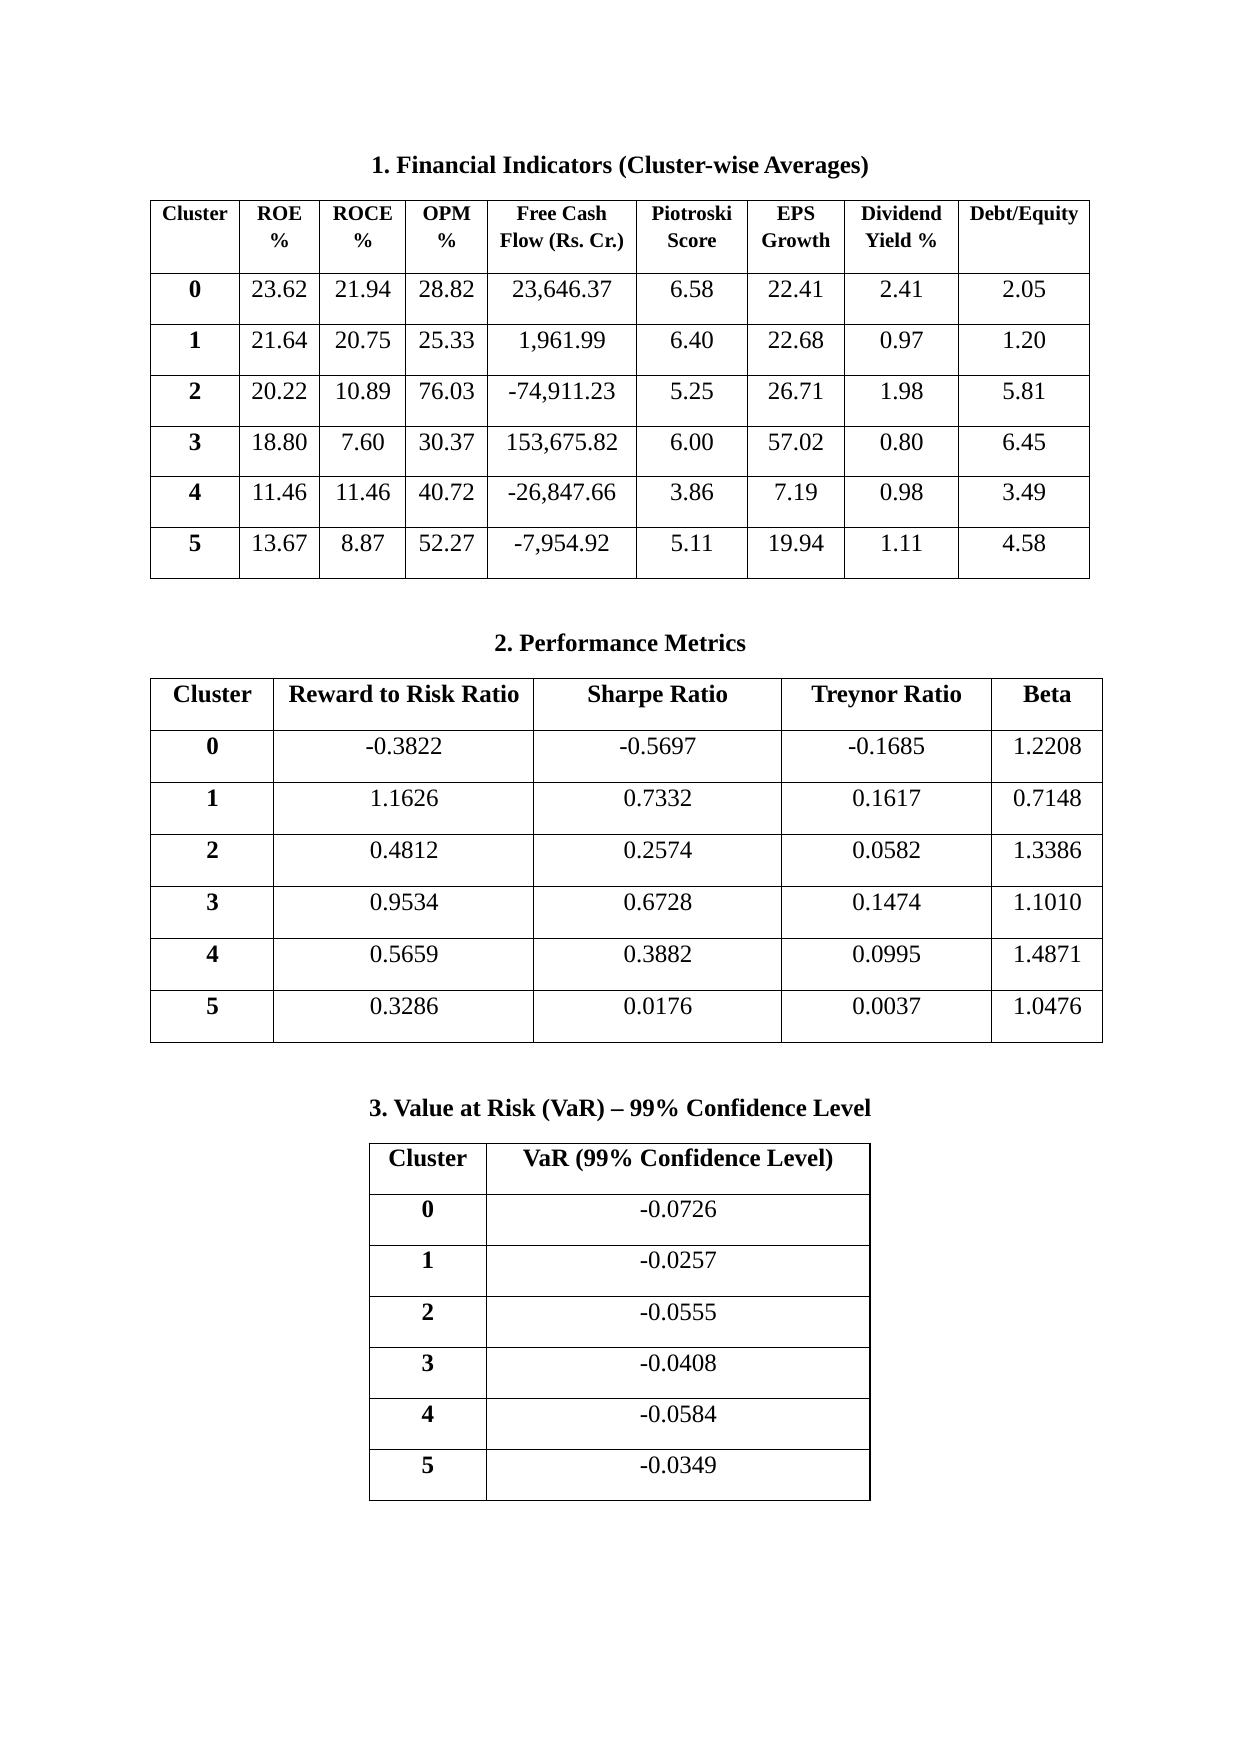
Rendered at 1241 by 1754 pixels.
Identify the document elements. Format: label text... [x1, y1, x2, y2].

table_header EPS Growth [748, 201, 844, 273]
table_cell 0.7332 [534, 783, 781, 834]
table_cell 0.0995 [782, 939, 991, 990]
table_cell 5.81 [959, 376, 1089, 426]
table_header Cluster [151, 679, 273, 730]
table_cell 21.94 [320, 274, 405, 324]
table_cell 18.80 [240, 427, 319, 476]
table_cell -0.0257 [487, 1246, 869, 1296]
text 1. Financial Indicators (Cluster-wise Averages) [150, 150, 1090, 179]
table_header Treynor Ratio [782, 679, 991, 730]
table_cell 4.58 [959, 528, 1089, 578]
table_cell 6.45 [959, 427, 1089, 476]
table_cell 21.64 [240, 325, 319, 375]
table_cell 1.98 [845, 376, 958, 426]
table_header Cluster [370, 1144, 486, 1193]
table_cell 0.80 [845, 427, 958, 476]
table_cell 30.37 [406, 427, 487, 476]
table_cell 0.3882 [534, 939, 781, 990]
table_cell -0.3822 [274, 731, 533, 782]
table_cell 23,646.37 [488, 274, 636, 324]
table_header Debt/Equity [959, 201, 1089, 273]
table_cell 4 [151, 477, 239, 527]
table_cell 22.68 [748, 325, 844, 375]
table_cell -0.0408 [487, 1348, 869, 1398]
table_cell 7.19 [748, 477, 844, 527]
table_cell 19.94 [748, 528, 844, 578]
table_cell -0.5697 [534, 731, 781, 782]
table_cell -0.1685 [782, 731, 991, 782]
table_cell 0 [370, 1195, 486, 1244]
table_cell 0.98 [845, 477, 958, 527]
table_cell -7,954.92 [488, 528, 636, 578]
table_cell 8.87 [320, 528, 405, 578]
table_cell 3 [370, 1348, 486, 1398]
table_cell 13.67 [240, 528, 319, 578]
table_cell 3.49 [959, 477, 1089, 527]
table_cell 0.1474 [782, 887, 991, 938]
table_cell 11.46 [240, 477, 319, 527]
table_cell 76.03 [406, 376, 487, 426]
table_cell 57.02 [748, 427, 844, 476]
table_cell 2 [151, 376, 239, 426]
table_cell 1,961.99 [488, 325, 636, 375]
table_cell 0.2574 [534, 835, 781, 886]
table_cell 10.89 [320, 376, 405, 426]
table_cell 1.2208 [992, 731, 1102, 782]
table_cell 0.3286 [274, 991, 533, 1042]
table_header Sharpe Ratio [534, 679, 781, 730]
table_header ROE % [240, 201, 319, 273]
table_cell 1 [151, 783, 273, 834]
table_cell 52.27 [406, 528, 487, 578]
table_cell -0.0349 [487, 1450, 869, 1500]
table_cell 4 [370, 1399, 486, 1449]
table_cell 6.00 [637, 427, 747, 476]
table_cell 0.4812 [274, 835, 533, 886]
table_cell -0.0584 [487, 1399, 869, 1449]
table_header Reward to Risk Ratio [274, 679, 533, 730]
table_cell 0.7148 [992, 783, 1102, 834]
table_cell 2.41 [845, 274, 958, 324]
table_cell 26.71 [748, 376, 844, 426]
table_cell 1.11 [845, 528, 958, 578]
table_cell 3 [151, 427, 239, 476]
table_header ROCE % [320, 201, 405, 273]
table_cell 40.72 [406, 477, 487, 527]
table_cell 1.3386 [992, 835, 1102, 886]
table_header VaR (99% Confidence Level) [487, 1144, 869, 1193]
table_cell -0.0555 [487, 1297, 869, 1347]
table_cell -26,847.66 [488, 477, 636, 527]
table_cell 6.40 [637, 325, 747, 375]
table_cell 1 [370, 1246, 486, 1296]
table_cell -74,911.23 [488, 376, 636, 426]
text 3. Value at Risk (VaR) – 99% Confidence Level [150, 1093, 1090, 1121]
table_cell 0.6728 [534, 887, 781, 938]
table_cell 1 [151, 325, 239, 375]
table_header Beta [992, 679, 1102, 730]
table_cell 1.20 [959, 325, 1089, 375]
table_cell 0.0037 [782, 991, 991, 1042]
table_cell 2 [151, 835, 273, 886]
table_header Free Cash Flow (Rs. Cr.) [488, 201, 636, 273]
table_cell 22.41 [748, 274, 844, 324]
table_cell 1.4871 [992, 939, 1102, 990]
table_header Dividend Yield % [845, 201, 958, 273]
table_header Cluster [151, 201, 239, 273]
table_header OPM % [406, 201, 487, 273]
table_cell 1.0476 [992, 991, 1102, 1042]
table_cell 0.0176 [534, 991, 781, 1042]
table_cell 20.75 [320, 325, 405, 375]
table_cell 5.25 [637, 376, 747, 426]
table_cell 0 [151, 731, 273, 782]
table_cell -0.0726 [487, 1195, 869, 1244]
table_cell 28.82 [406, 274, 487, 324]
table_cell 0.97 [845, 325, 958, 375]
table_cell 0.1617 [782, 783, 991, 834]
table_cell 20.22 [240, 376, 319, 426]
table_cell 5 [370, 1450, 486, 1500]
table_cell 0 [151, 274, 239, 324]
table_cell 7.60 [320, 427, 405, 476]
table_cell 153,675.82 [488, 427, 636, 476]
text 2. Performance Metrics [150, 628, 1090, 657]
table_cell 1.1626 [274, 783, 533, 834]
table_cell 1.1010 [992, 887, 1102, 938]
table_header Piotroski Score [637, 201, 747, 273]
table_cell 3 [151, 887, 273, 938]
table_cell 3.86 [637, 477, 747, 527]
table_cell 6.58 [637, 274, 747, 324]
table_cell 0.0582 [782, 835, 991, 886]
table_cell 5.11 [637, 528, 747, 578]
table_cell 2.05 [959, 274, 1089, 324]
table_cell 2 [370, 1297, 486, 1347]
table_cell 11.46 [320, 477, 405, 527]
table_cell 25.33 [406, 325, 487, 375]
table_cell 23.62 [240, 274, 319, 324]
table_cell 5 [151, 528, 239, 578]
table_cell 0.5659 [274, 939, 533, 990]
table_cell 0.9534 [274, 887, 533, 938]
table_cell 5 [151, 991, 273, 1042]
table_cell 4 [151, 939, 273, 990]
